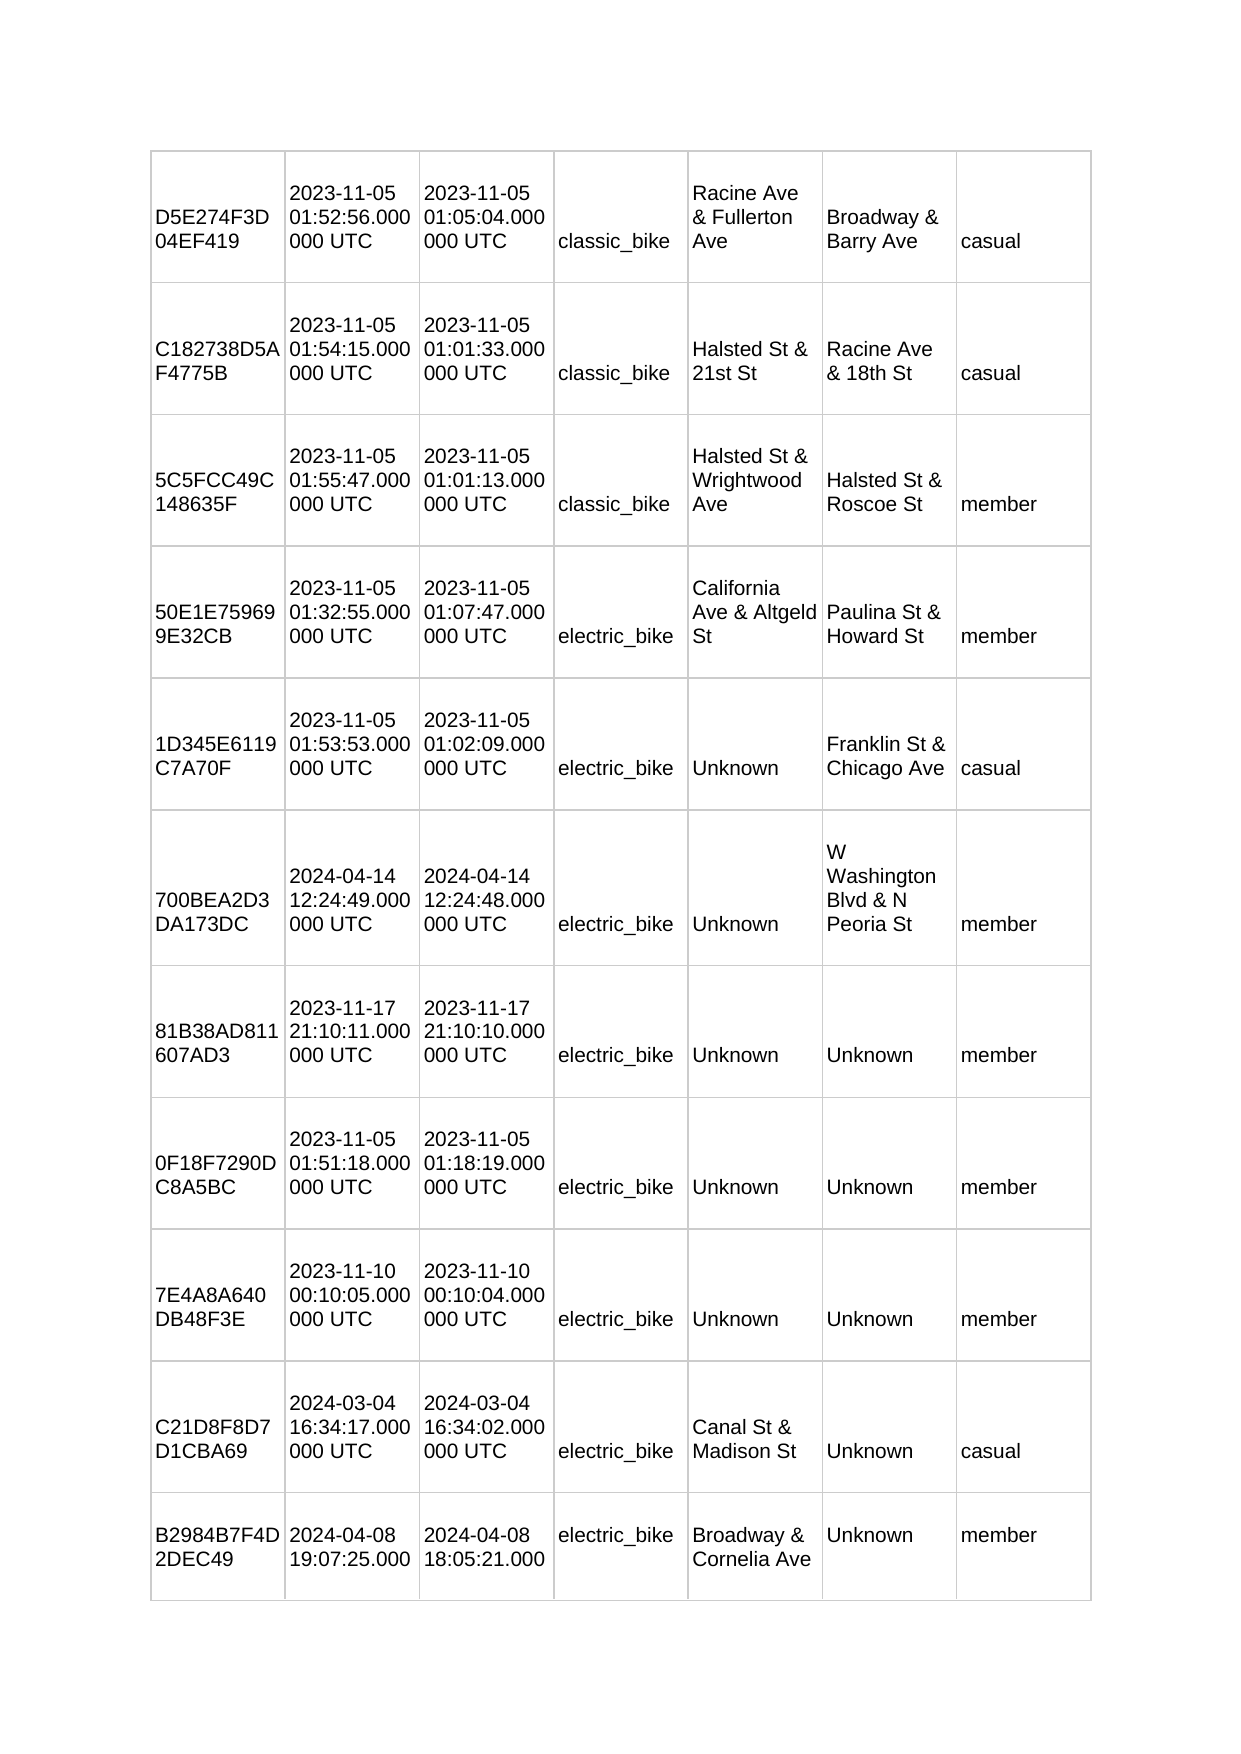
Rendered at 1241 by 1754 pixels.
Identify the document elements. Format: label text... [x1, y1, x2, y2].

table_cell 2023-11-05 01:32:55.000000 UTC [286, 547, 419, 677]
table_cell Unknown [689, 1230, 822, 1360]
table_cell member [957, 547, 1090, 677]
table_cell Unknown [823, 1098, 956, 1228]
table_cell 2023-11-05 01:51:18.000000 UTC [286, 1098, 419, 1228]
table_cell member [957, 415, 1090, 545]
table_cell 2023-11-17 21:10:11.000000 UTC [286, 966, 419, 1096]
table_cell Broadway & Barry Ave [823, 152, 956, 282]
table_cell electric_bike [555, 811, 687, 964]
table_cell casual [957, 152, 1090, 282]
table_cell 2023-11-05 01:18:19.000000 UTC [420, 1098, 553, 1228]
table_cell Canal St & Madison St [689, 1362, 822, 1492]
table_cell Unknown [689, 1098, 822, 1228]
table_cell 2023-11-17 21:10:10.000000 UTC [420, 966, 553, 1096]
table_cell 5C5FCC49C148635F [152, 415, 284, 545]
table_cell 81B38AD811607AD3 [152, 966, 284, 1096]
table_cell Halsted St & 21st St [689, 283, 822, 413]
table_cell 2023-11-05 01:07:47.000000 UTC [420, 547, 553, 677]
table_cell member [957, 966, 1090, 1096]
table_cell member [957, 1493, 1090, 1599]
table_cell B2984B7F4D2DEC49 [152, 1493, 284, 1599]
table_cell Unknown [823, 1493, 956, 1599]
table_cell member [957, 1230, 1090, 1360]
table_cell classic_bike [555, 152, 687, 282]
table_cell 7E4A8A640DB48F3E [152, 1230, 284, 1360]
table_cell 50E1E759699E32CB [152, 547, 284, 677]
table_cell electric_bike [555, 547, 687, 677]
table_cell 2023-11-05 01:01:13.000000 UTC [420, 415, 553, 545]
table_cell C21D8F8D7D1CBA69 [152, 1362, 284, 1492]
table_cell member [957, 1098, 1090, 1228]
table_cell electric_bike [555, 1493, 687, 1599]
table_cell 2023-11-05 01:55:47.000000 UTC [286, 415, 419, 545]
table_cell 2023-11-05 01:01:33.000000 UTC [420, 283, 553, 413]
table_cell 2023-11-05 01:54:15.000000 UTC [286, 283, 419, 413]
table_cell C182738D5AF4775B [152, 283, 284, 413]
table_cell classic_bike [555, 283, 687, 413]
table_cell 2024-04-14 12:24:48.000000 UTC [420, 811, 553, 964]
table_cell Halsted St & Roscoe St [823, 415, 956, 545]
table_cell Unknown [689, 966, 822, 1096]
table_cell 2023-11-10 00:10:05.000000 UTC [286, 1230, 419, 1360]
table_cell casual [957, 679, 1090, 809]
table_cell W Washington Blvd & N Peoria St [823, 811, 956, 964]
table_cell casual [957, 1362, 1090, 1492]
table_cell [420, 1493, 553, 1599]
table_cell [286, 1493, 419, 1599]
table_cell Unknown [823, 966, 956, 1096]
table_cell 2023-11-10 00:10:04.000000 UTC [420, 1230, 553, 1360]
table_cell electric_bike [555, 1230, 687, 1360]
table_cell electric_bike [555, 1362, 687, 1492]
table_cell electric_bike [555, 1098, 687, 1228]
table_cell Racine Ave & 18th St [823, 283, 956, 413]
table_cell electric_bike [555, 966, 687, 1096]
table_cell 0F18F7290DC8A5BC [152, 1098, 284, 1228]
table_cell 2023-11-05 01:05:04.000000 UTC [420, 152, 553, 282]
table_cell Halsted St & Wrightwood Ave [689, 415, 822, 545]
table_cell 2024-03-04 16:34:02.000000 UTC [420, 1362, 553, 1492]
table_cell 2023-11-05 01:53:53.000000 UTC [286, 679, 419, 809]
table_cell Franklin St & Chicago Ave [823, 679, 956, 809]
table_cell 2024-03-04 16:34:17.000000 UTC [286, 1362, 419, 1492]
table_cell 2023-11-05 01:02:09.000000 UTC [420, 679, 553, 809]
table_cell Unknown [823, 1362, 956, 1492]
table_cell Unknown [689, 811, 822, 964]
table_cell Paulina St & Howard St [823, 547, 956, 677]
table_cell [689, 1493, 822, 1599]
table_cell member [957, 811, 1090, 964]
table_cell casual [957, 283, 1090, 413]
table_cell Unknown [689, 679, 822, 809]
table_cell classic_bike [555, 415, 687, 545]
table_cell D5E274F3D04EF419 [152, 152, 284, 282]
table_cell 1D345E6119C7A70F [152, 679, 284, 809]
table_cell 2023-11-05 01:52:56.000000 UTC [286, 152, 419, 282]
table_cell Racine Ave & Fullerton Ave [689, 152, 822, 282]
table_cell 700BEA2D3DA173DC [152, 811, 284, 964]
table_cell Unknown [823, 1230, 956, 1360]
table_cell California Ave & Altgeld St [689, 547, 822, 677]
table_cell electric_bike [555, 679, 687, 809]
table_cell 2024-04-14 12:24:49.000000 UTC [286, 811, 419, 964]
